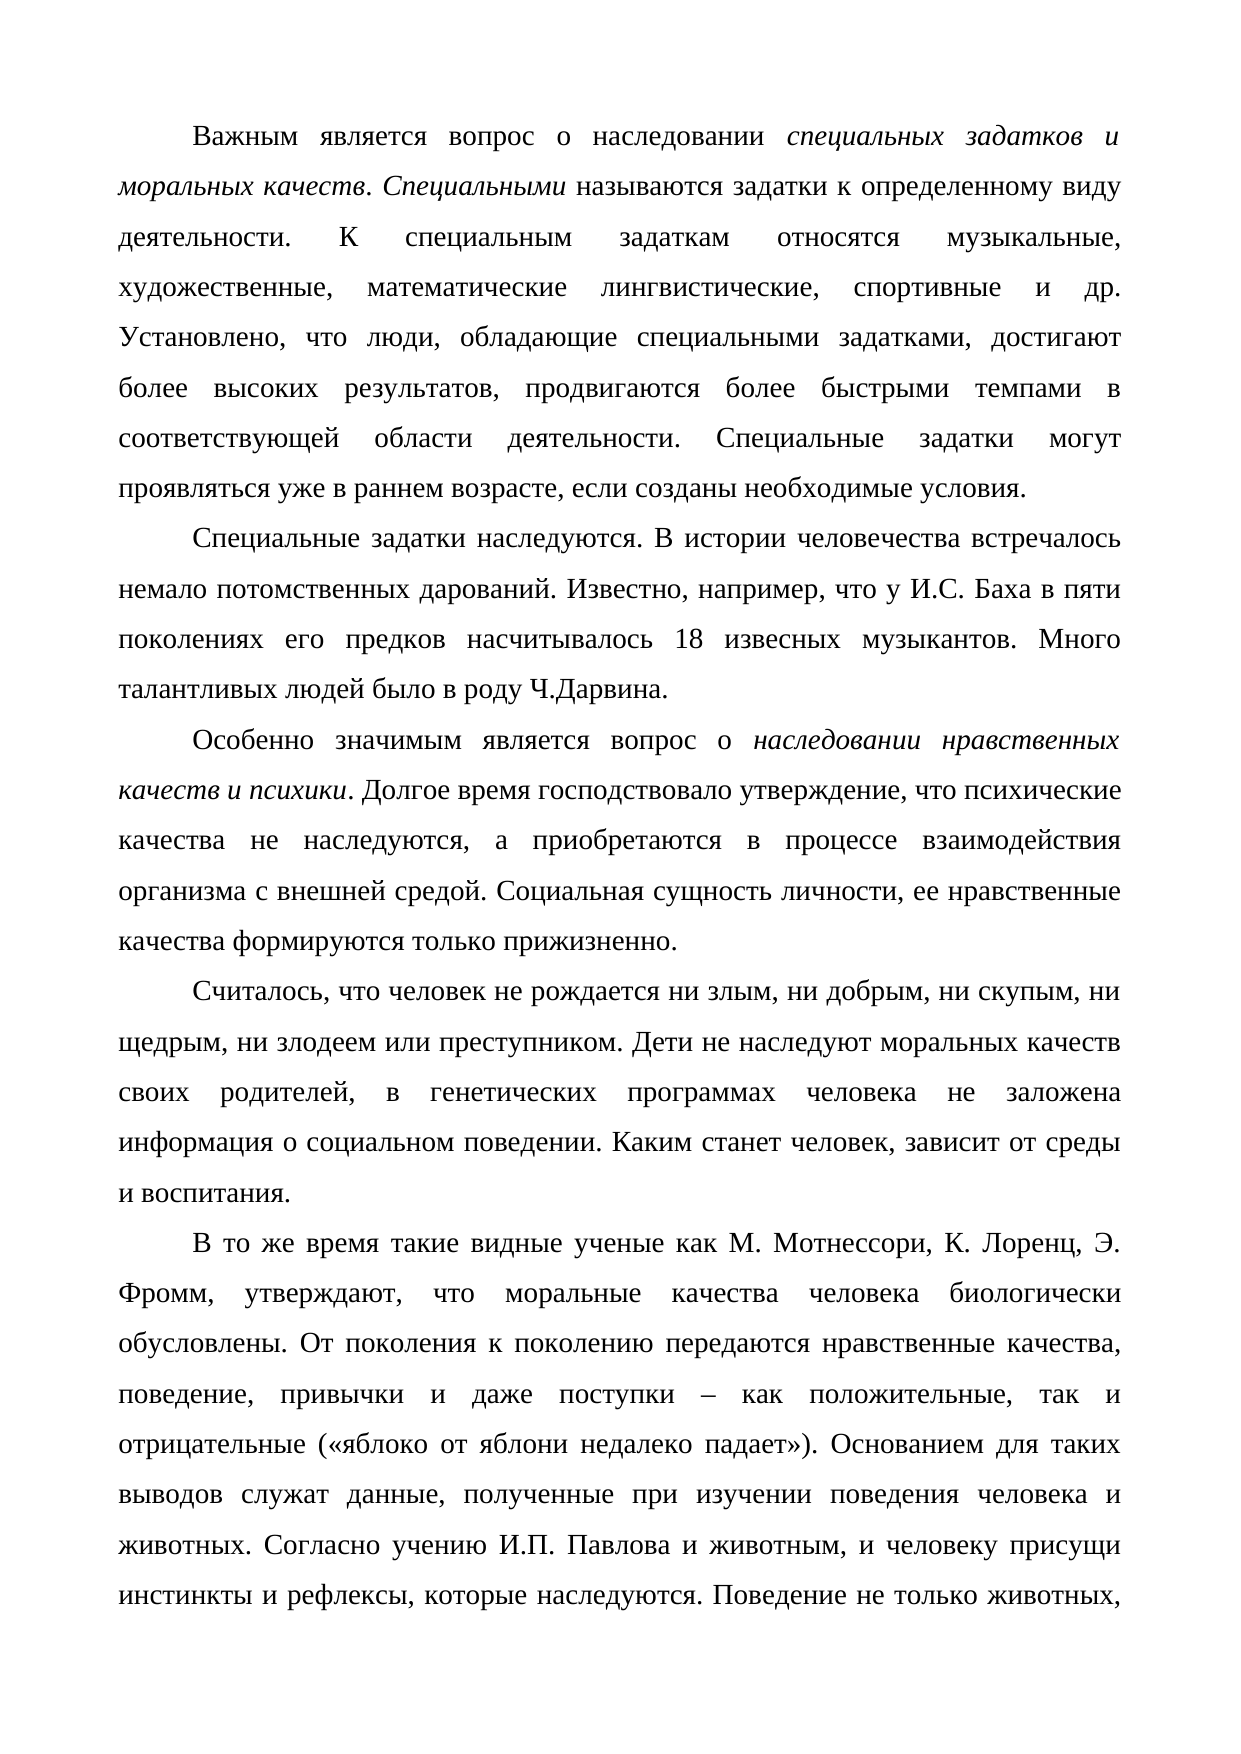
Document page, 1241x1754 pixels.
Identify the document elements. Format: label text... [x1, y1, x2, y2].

text Важным является вопрос о наследовании специальных задатков и моральных качеств. Специальными называются задатки к определенному виду деятельности. К специальным задаткам относятся музыкальные, художественные, математические лингвистические, спортивные и др. Установлено, что люди, обладающие специальными задатками, достигают более высоких результатов, продвигаются более быстрыми темпами в соответствующей области деятельности. Специальные задатки могут проявляться уже в раннем возрасте, если созданы необходимые условия. [118, 118, 1122, 504]
text Специальные задатки наследуются. В истории человечества встречалось немало потомственных дарований. Известно, например, что у И.С. Баха в пяти поколениях его предков насчитывалось 18 извесных музыкантов. Много талантливых людей было в роду Ч.Дарвина. [118, 521, 1122, 705]
text Считалось, что человек не рождается ни злым, ни добрым, ни скупым, ни щедрым, ни злодеем или преступником. Дети не наследуют моральных качеств своих родителей, в генетических программах человека не заложена информация о социальном поведении. Каким станет человек, зависит от среды и воспитания. [118, 973, 1122, 1208]
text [118, 1225, 1122, 1611]
text Особенно значимым является вопрос о наследовании нравственных качеств и психики. Долгое время господствовало утверждение, что психические качества не наследуются, а приобретаются в процессе взаимодействия организма с внешней средой. Социальная сущность личности, ее нравственные качества формируются только прижизненно. [118, 722, 1122, 957]
